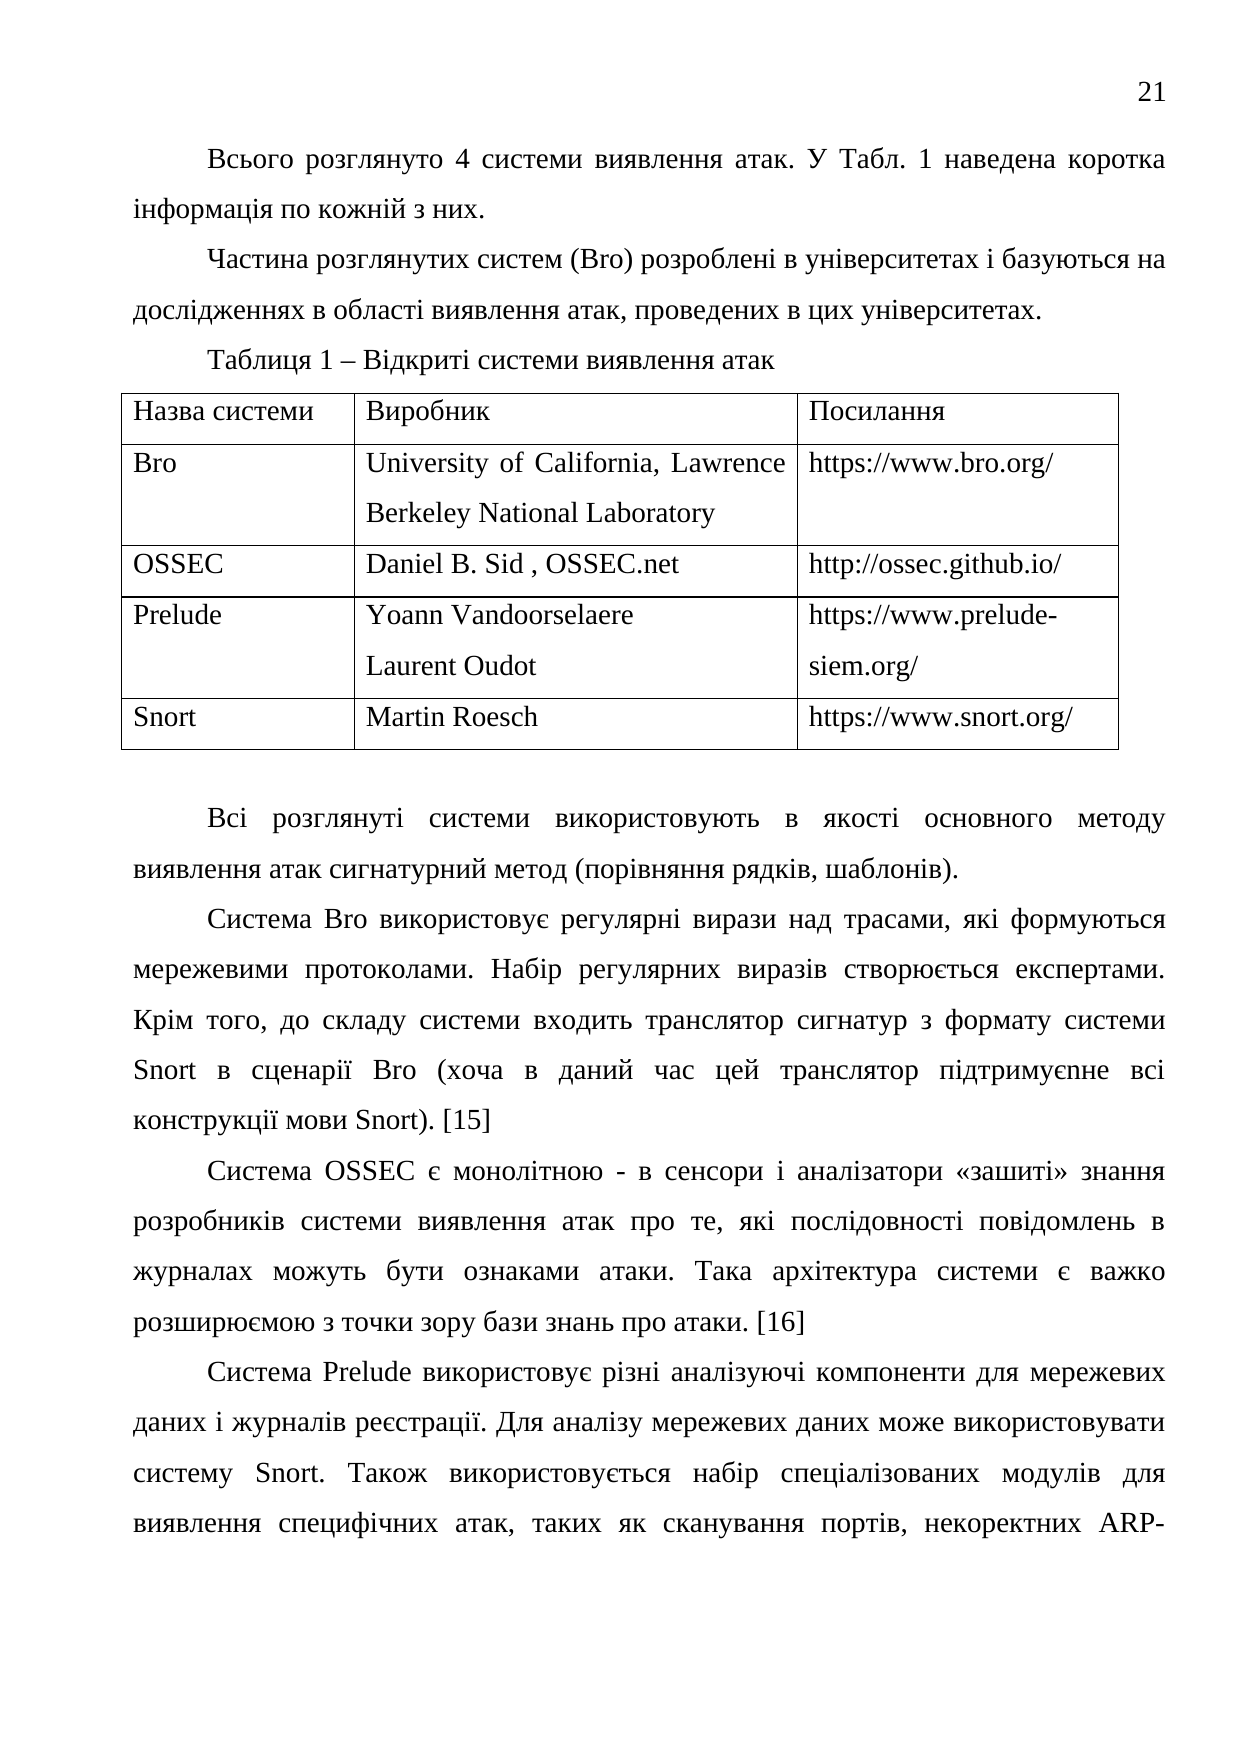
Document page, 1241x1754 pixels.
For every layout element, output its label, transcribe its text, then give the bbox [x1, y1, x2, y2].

table_cell Bro [122, 445, 354, 545]
table_cell OSSEC [122, 546, 354, 596]
table_cell https://www.bro.org/ [798, 445, 1118, 545]
text Всі розглянуті системи використовують в якості основного методу виявлення атак сигнатурний метод (порівняння рядків, шаблонів). [133, 801, 1167, 884]
table_cell Snort [122, 699, 354, 749]
table_header Виробник [355, 394, 797, 444]
table_cell Daniel B. Sid , OSSEC.net [355, 546, 797, 596]
table_cell Yoann Vandoorselaere Laurent Oudot [355, 598, 797, 698]
table_cell Martin Roesch [355, 699, 797, 749]
table_cell https://www.snort.org/ [798, 699, 1118, 749]
text Система OSSEC є монолітною - в сенсори і аналізатори «зашиті» знання розробників системи виявлення атак про те, які послідовності повідомлень в журналах можуть бути ознаками атаки. Така архітектура системи є важко розширюємою з точки зору бази знань про атаки. [16] [133, 1153, 1167, 1337]
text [133, 1354, 1167, 1538]
text Всього розглянуто 4 системи виявлення атак. У Табл. 1 наведена коротка інформація по кожній з них. [133, 141, 1167, 225]
table_cell University of California, Lawrence Berkeley National Laboratory [355, 445, 797, 545]
text Частина розглянутих систем (Bro) розроблені в університетах і базуються на дослідженнях в області виявлення атак, проведених в цих університетах. [133, 241, 1167, 325]
text Таблиця 1 – Відкриті системи виявлення атак [133, 342, 1167, 376]
table_header Назва системи [122, 394, 354, 444]
text Система Bro використовує регулярні вирази над трасами, які формуються мережевими протоколами. Набір регулярних виразів створюється експертами. Крім того, до складу системи входить транслятор сигнатур з формату системи Snort в сценарії Bro (хоча в даний час цей транслятор підтримуєnне всі конструкції мови Snort). [15] [133, 901, 1167, 1136]
table_header Посилання [798, 394, 1118, 444]
table_cell https://www.prelude-siem.org/ [798, 598, 1118, 698]
table_cell http://ossec.github.io/ [798, 546, 1118, 596]
table_cell Prelude [122, 598, 354, 698]
